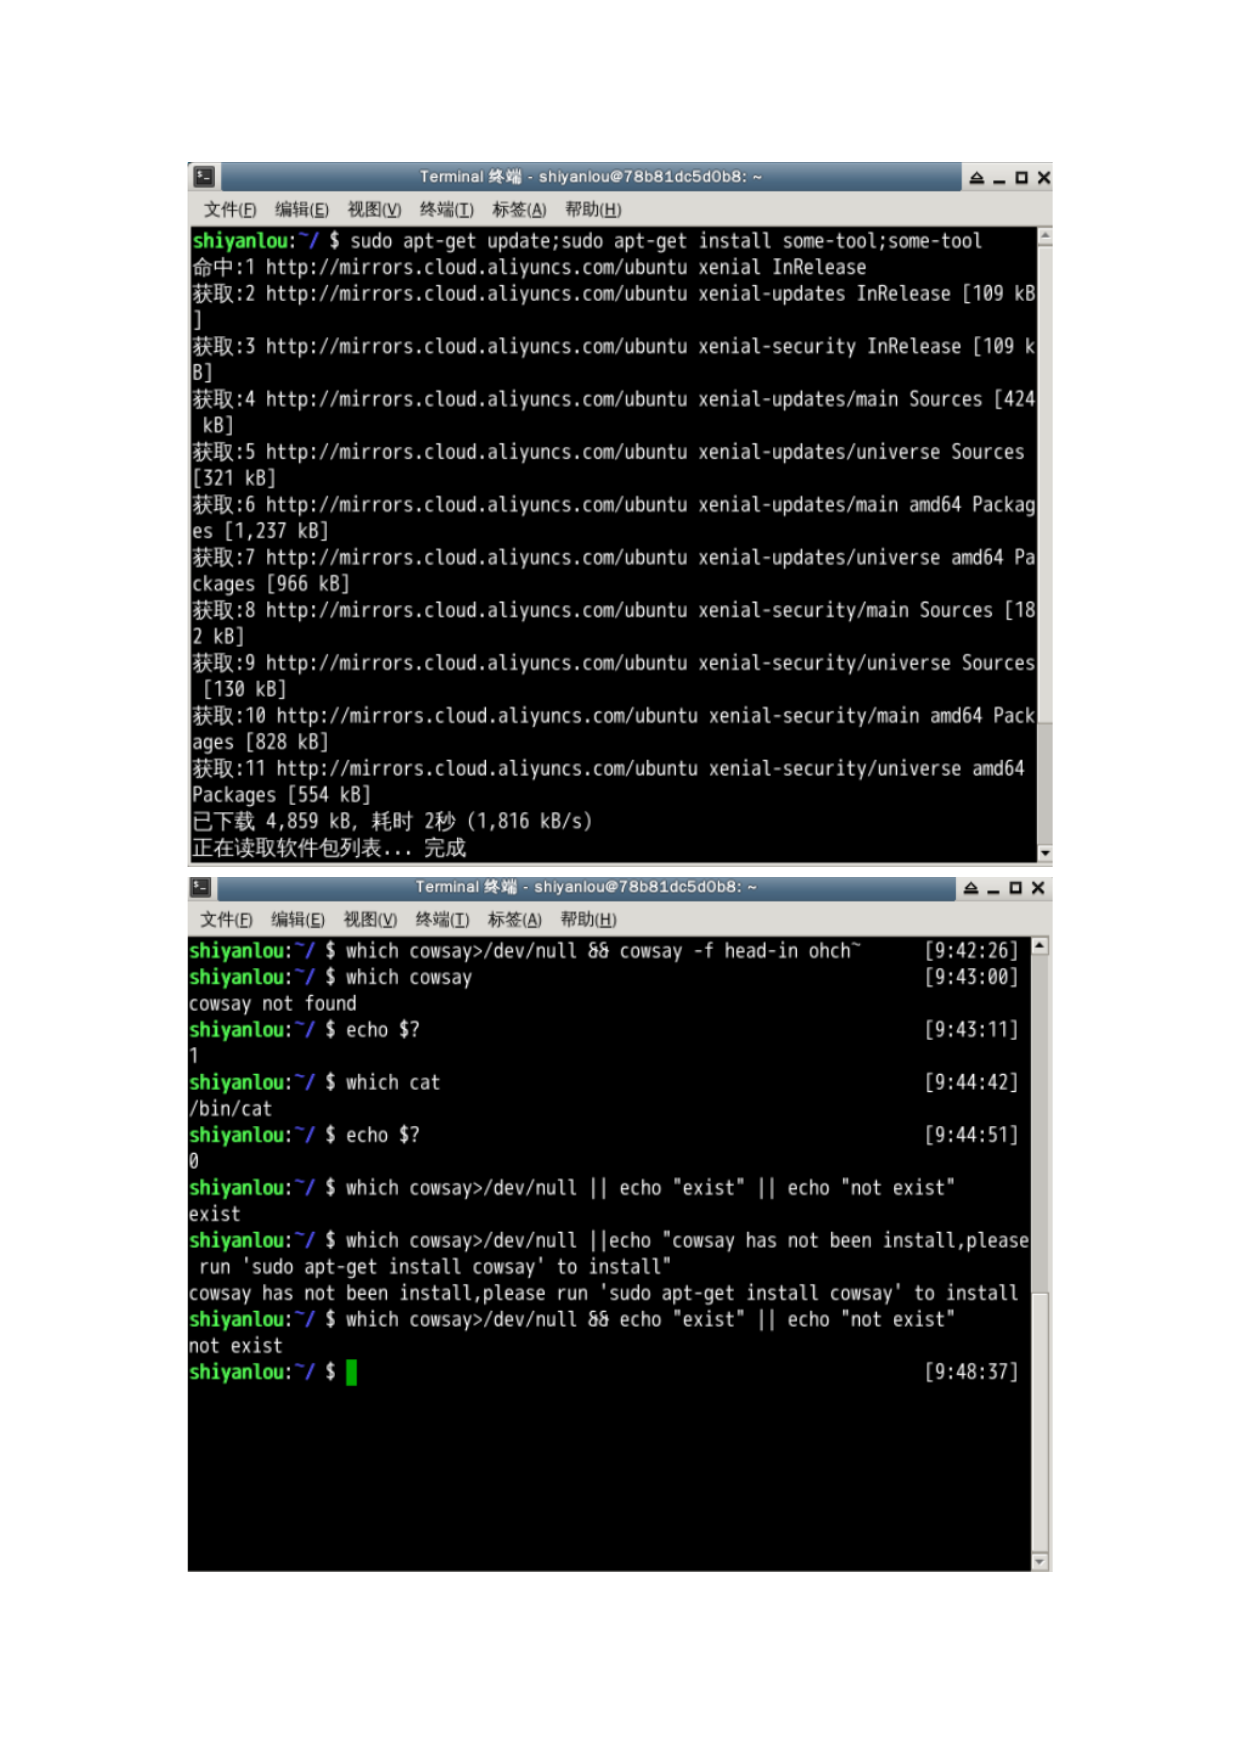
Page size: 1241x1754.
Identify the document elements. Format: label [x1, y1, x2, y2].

picture [187, 162, 1053, 867]
picture [187, 877, 1053, 1572]
